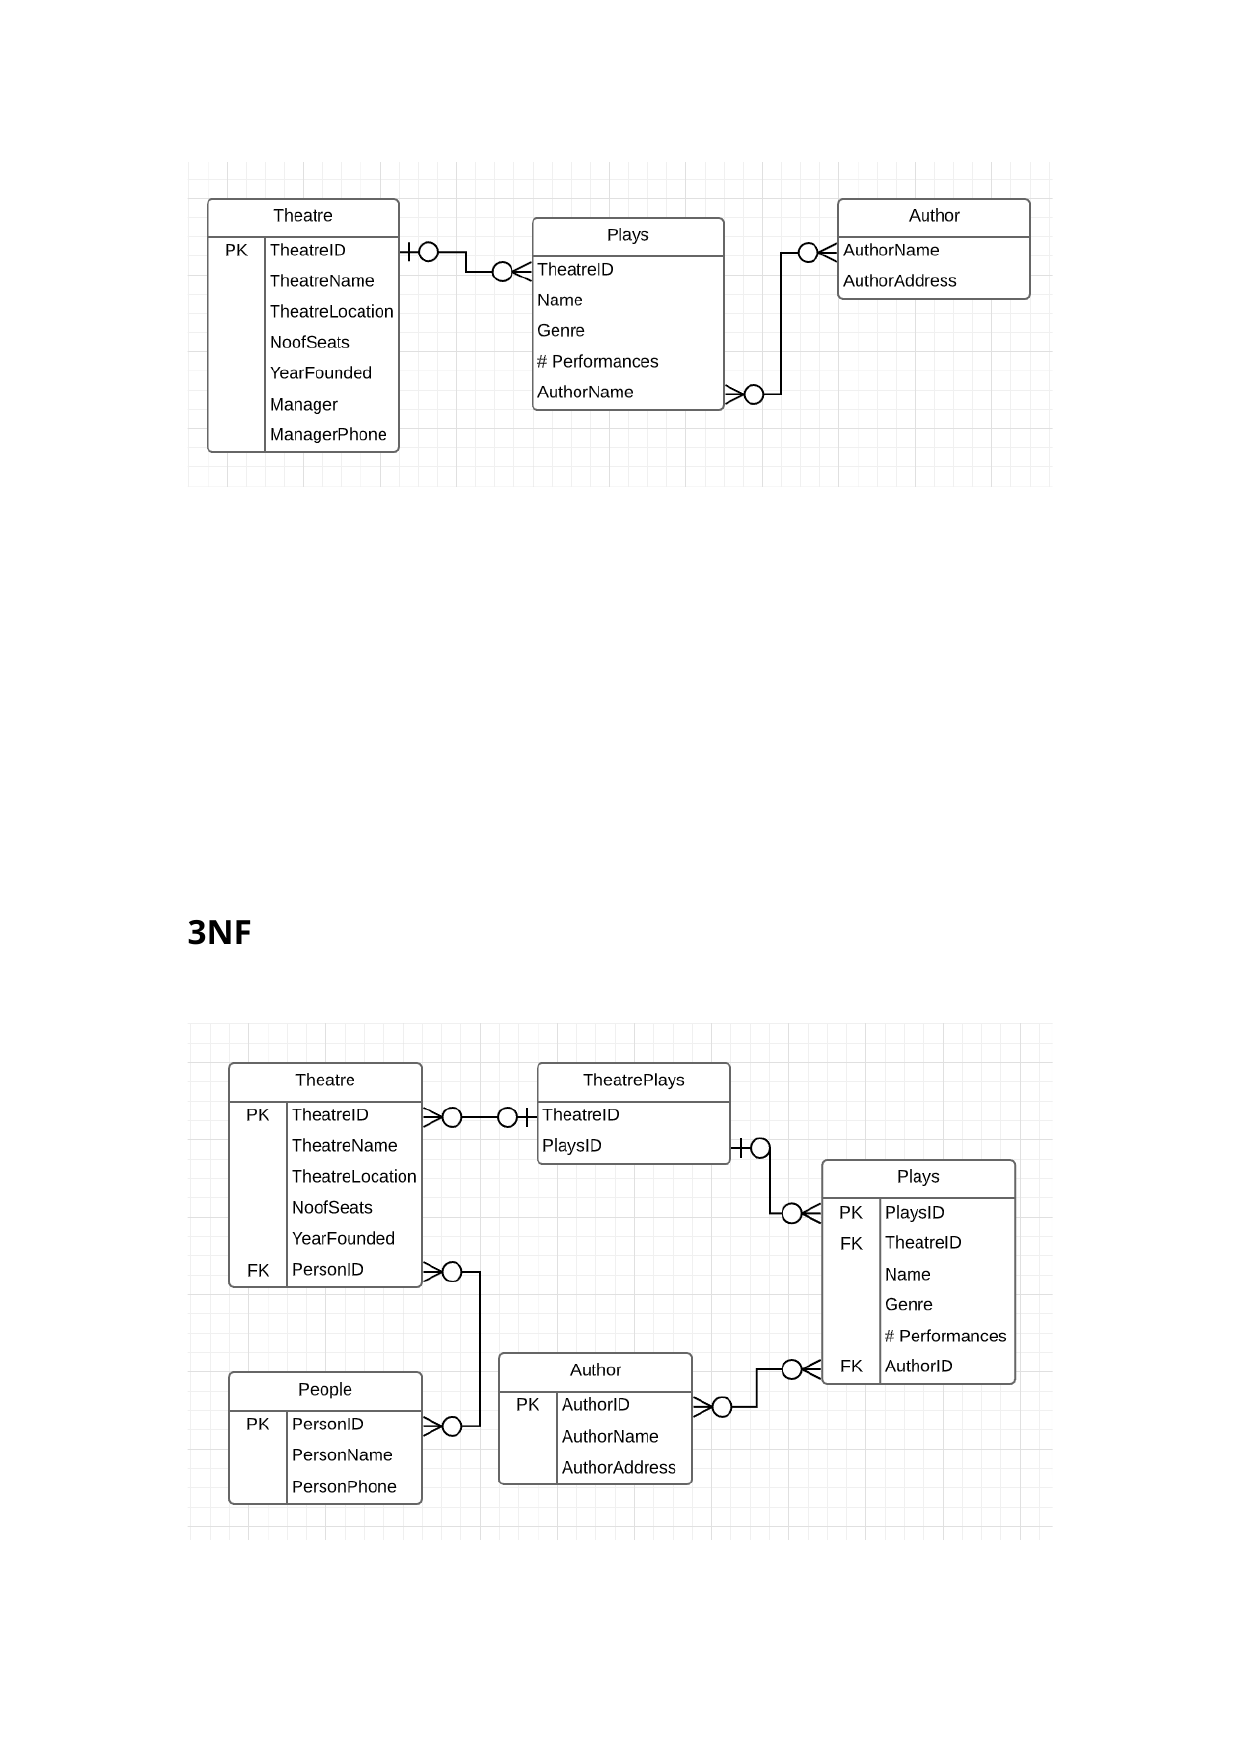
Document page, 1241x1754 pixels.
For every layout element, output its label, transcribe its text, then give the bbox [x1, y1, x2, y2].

picture [187, 162, 1053, 487]
picture [187, 1023, 1053, 1540]
subtitle 3NF [187, 899, 1053, 964]
